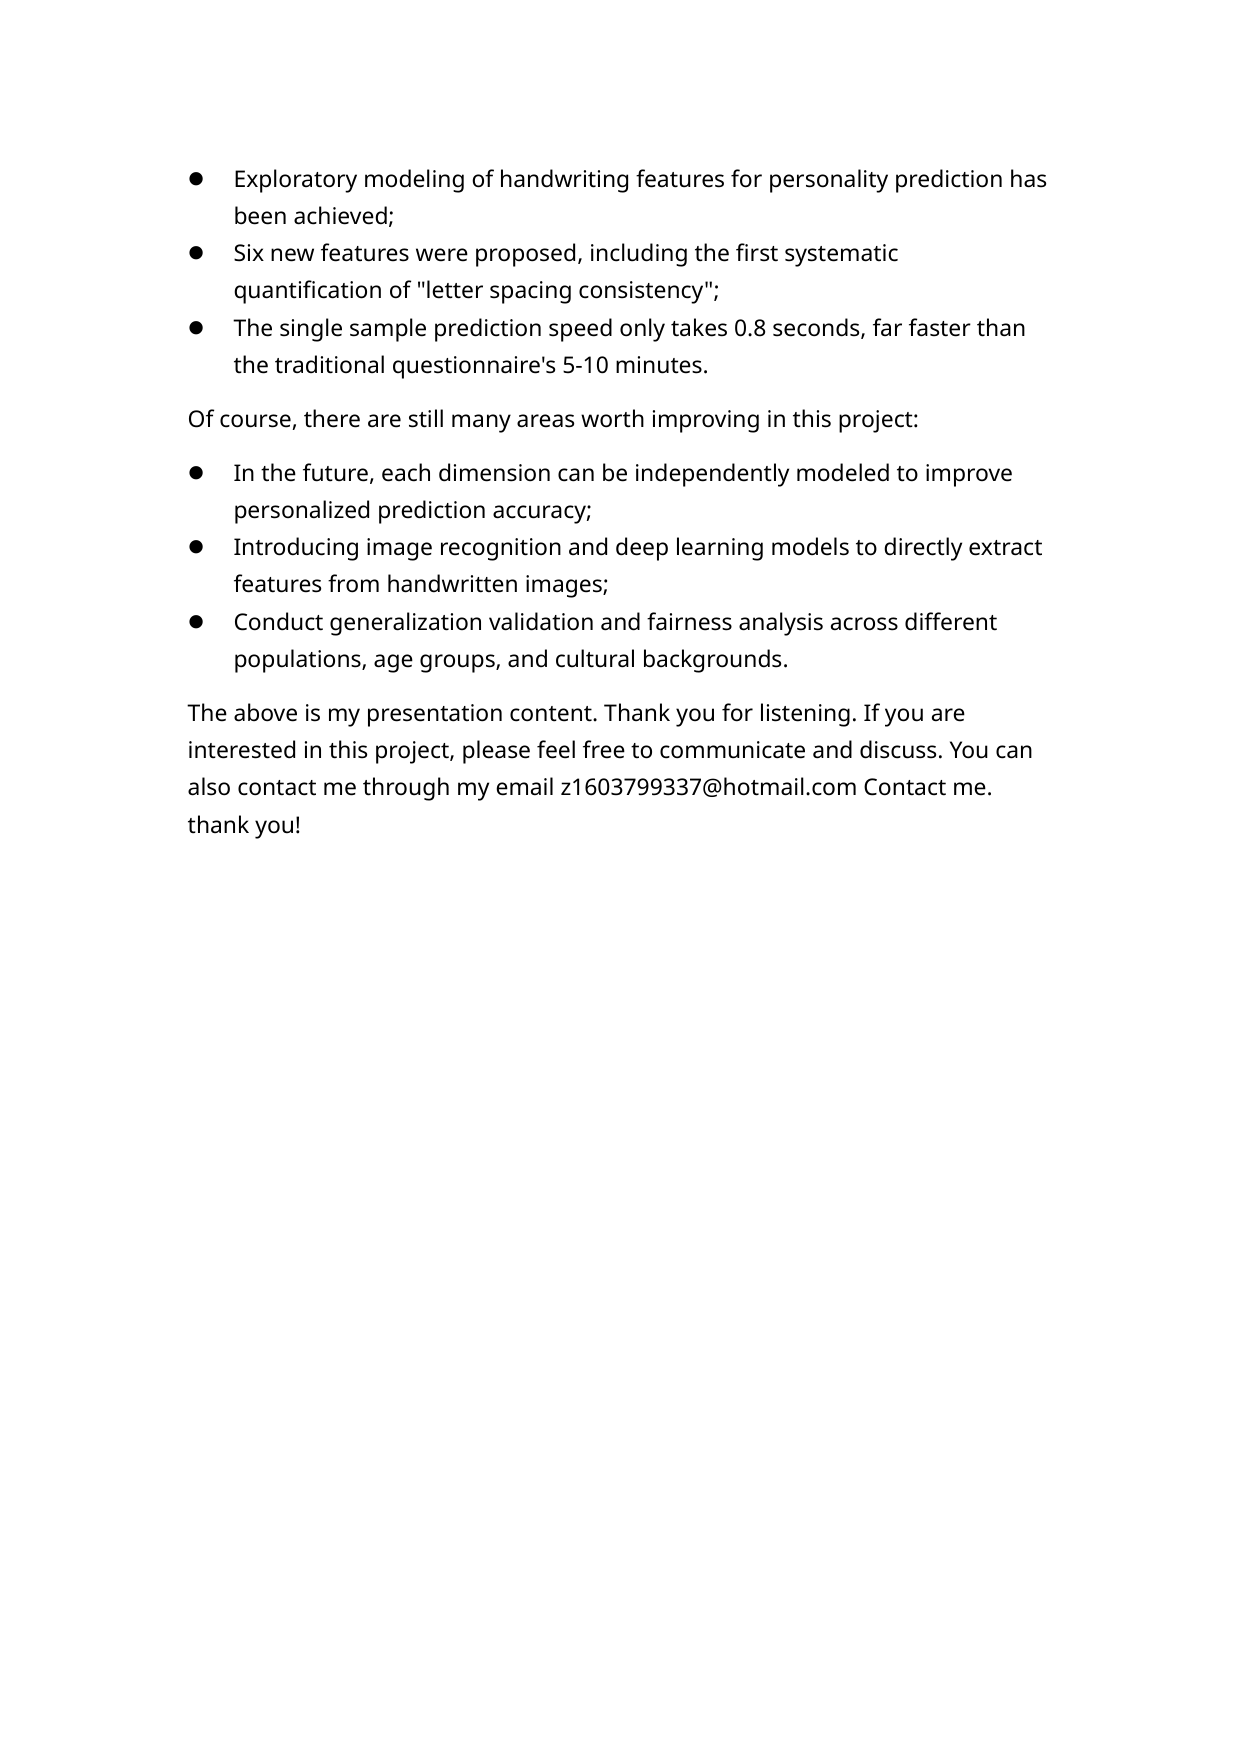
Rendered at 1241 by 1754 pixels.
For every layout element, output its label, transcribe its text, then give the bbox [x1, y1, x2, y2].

list The single sample prediction speed only takes 0.8 seconds, far faster than the traditional questionnaire's 5-10 minutes. [187, 311, 1053, 381]
list Six new features were proposed, including the first systematic quantification of "letter spacing consistency"; [187, 236, 1053, 306]
list In the future, each dimension can be independently modeled to improve personalized prediction accuracy; [187, 456, 1053, 526]
list Introducing image recognition and deep learning models to directly extract features from handwritten images; [187, 530, 1053, 600]
text The above is my presentation content. Thank you for listening. If you are interested in this project, please feel free to communicate and discuss. You can also contact me through my email z1603799337@hotmail.com Contact me. thank you! [187, 696, 1053, 840]
text Of course, there are still many areas worth improving in this project: [187, 402, 1053, 434]
list Conduct generalization validation and fairness analysis across different populations, age groups, and cultural backgrounds. [187, 605, 1053, 675]
list Exploratory modeling of handwriting features for personality prediction has been achieved; [187, 162, 1053, 232]
